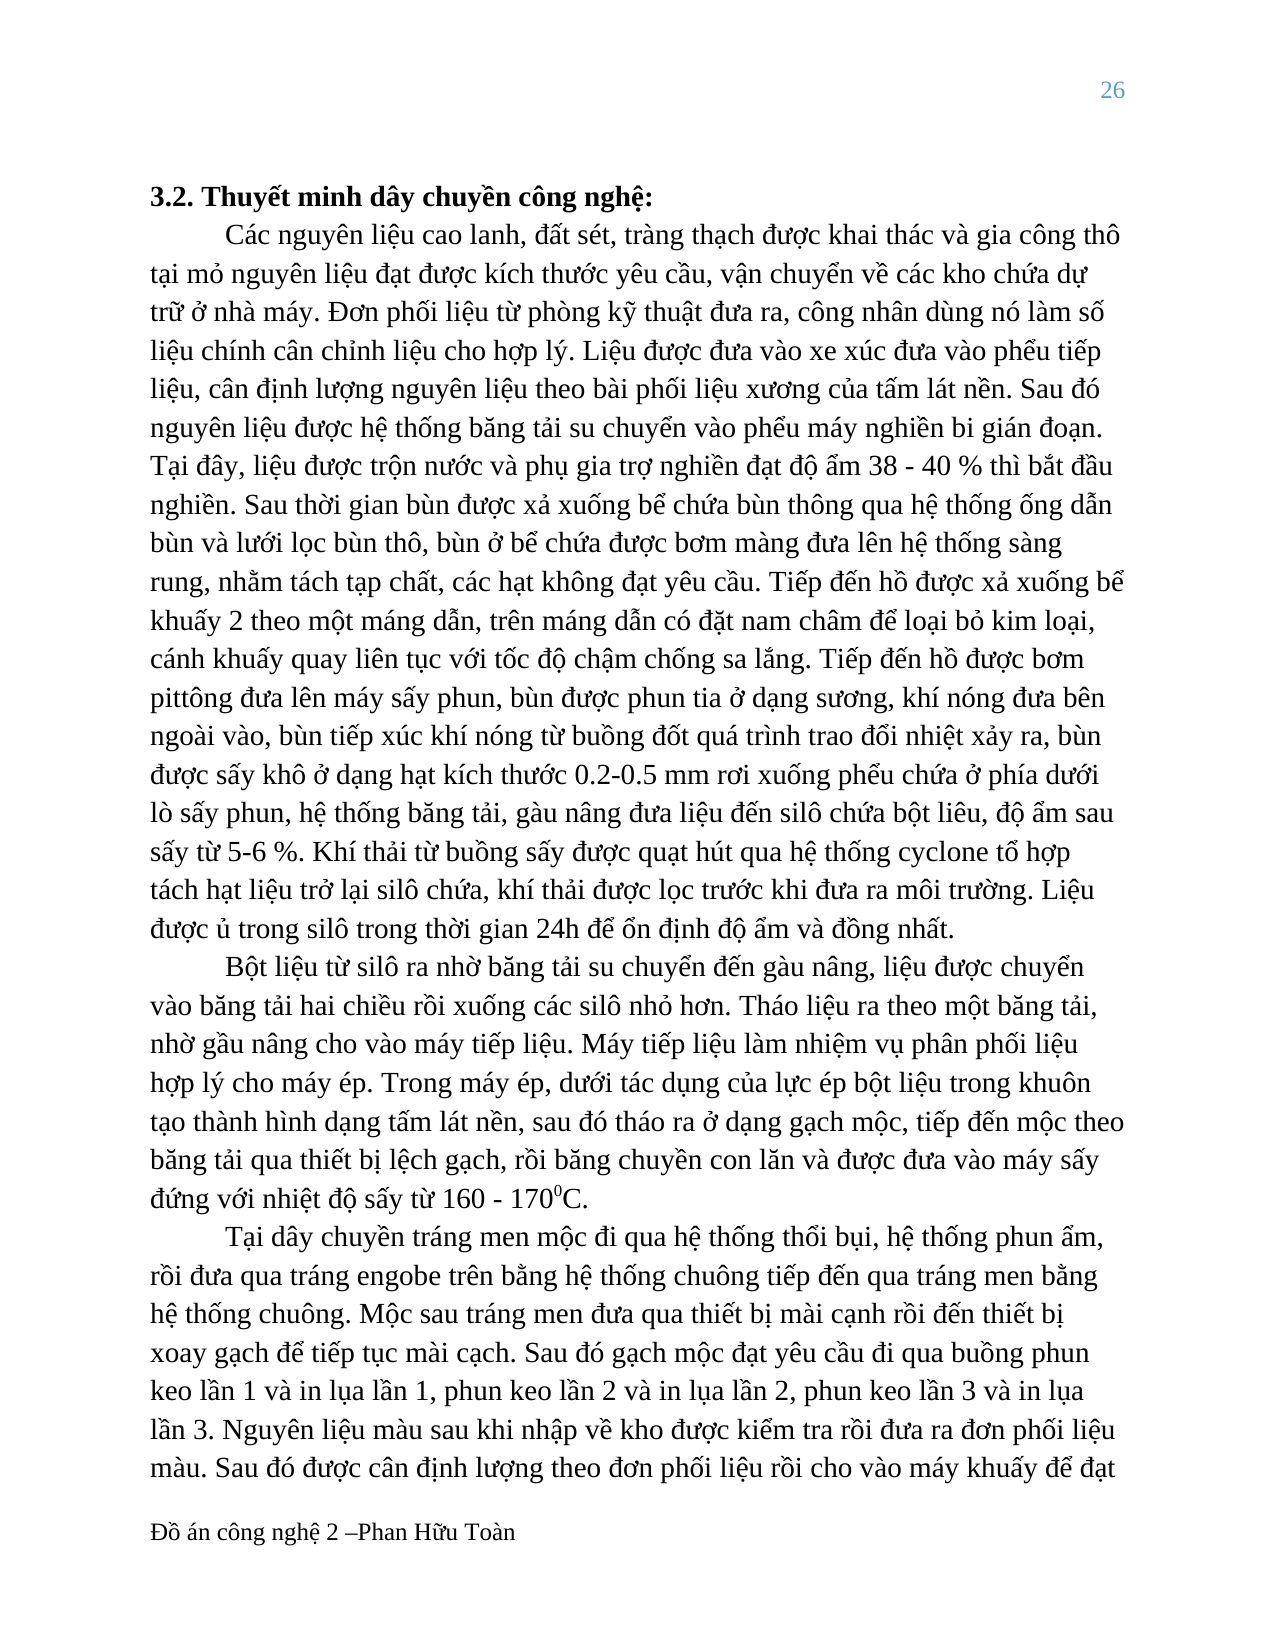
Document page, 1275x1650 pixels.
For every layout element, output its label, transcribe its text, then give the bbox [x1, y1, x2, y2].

text Các nguyên liệu cao lanh, đất sét, tràng thạch được khai thác và gia công thô tại mỏ nguyên liệu đạt được kích thước yêu cầu, vận chuyển về các kho chứa dự trữ ở nhà máy. Đơn phối liệu từ phòng kỹ thuật đưa ra, công nhân dùng nó làm số liệu chính cân chỉnh liệu cho hợp lý. Liệu được đưa vào xe xúc đưa vào phểu tiếp liệu, cân định lượng nguyên liệu theo bài phối liệu xương của tấm lát nền. Sau đó nguyên liệu được hệ thống băng tải su chuyển vào phểu máy nghiền bi gián đoạn. Tại đây, liệu được trộn nước và phụ gia trợ nghiền đạt độ ẩm 38 - 40 % thì bắt đầu nghiền. Sau thời gian bùn được xả xuống bể chứa bùn thông qua hệ thống ống dẫn bùn và lưới lọc bùn thô, bùn ở bể chứa được bơm màng đưa lên hệ thống sàng rung, nhằm tách tạp chất, các hạt không đạt yêu cầu. Tiếp đến hồ được xả xuống bể khuấy 2 theo một máng dẫn, trên máng dẫn có đặt nam châm để loại bỏ kim loại, cánh khuấy quay liên tục với tốc độ chậm chống sa lắng. Tiếp đến hồ được bơm pittông đưa lên máy sấy phun, bùn được phun tia ở dạng sương, khí nóng đưa bên ngoài vào, bùn tiếp xúc khí nóng từ buồng đốt quá trình trao đổi nhiệt xảy ra, bùn được sấy khô ở dạng hạt kích thước 0.2-0.5 mm rơi xuống phểu chứa ở phía dưới lò sấy phun, hệ thống băng tải, gàu nâng đưa liệu đến silô chứa bột liêu, độ ẩm sau sấy từ 5-6 %. Khí thải từ buồng sấy được quạt hút qua hệ thống cyclone tổ hợp tách hạt liệu trở lại silô chứa, khí thải được lọc trước khi đưa ra môi trường. Liệu được ủ trong silô trong thời gian 24h để ổn định độ ẩm và đồng nhất. [150, 217, 1125, 944]
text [150, 1219, 1125, 1484]
text 3.2. Thuyết minh dây chuyền công nghệ: [150, 179, 1125, 212]
text Bột liệu từ silô ra nhờ băng tải su chuyển đến gàu nâng, liệu được chuyển vào băng tải hai chiều rồi xuống các silô nhỏ hơn. Tháo liệu ra theo một băng tải, nhờ gầu nâng cho vào máy tiếp liệu. Máy tiếp liệu làm nhiệm vụ phân phối liệu hợp lý cho máy ép. Trong máy ép, dưới tác dụng của lực ép bột liệu trong khuôn tạo thành hình dạng tấm lát nền, sau đó tháo ra ở dạng gạch mộc, tiếp đến mộc theo băng tải qua thiết bị lệch gạch, rồi băng chuyền con lăn và được đưa vào máy sấy đứng với nhiệt độ sấy từ 160 - 1700C. [150, 949, 1125, 1214]
